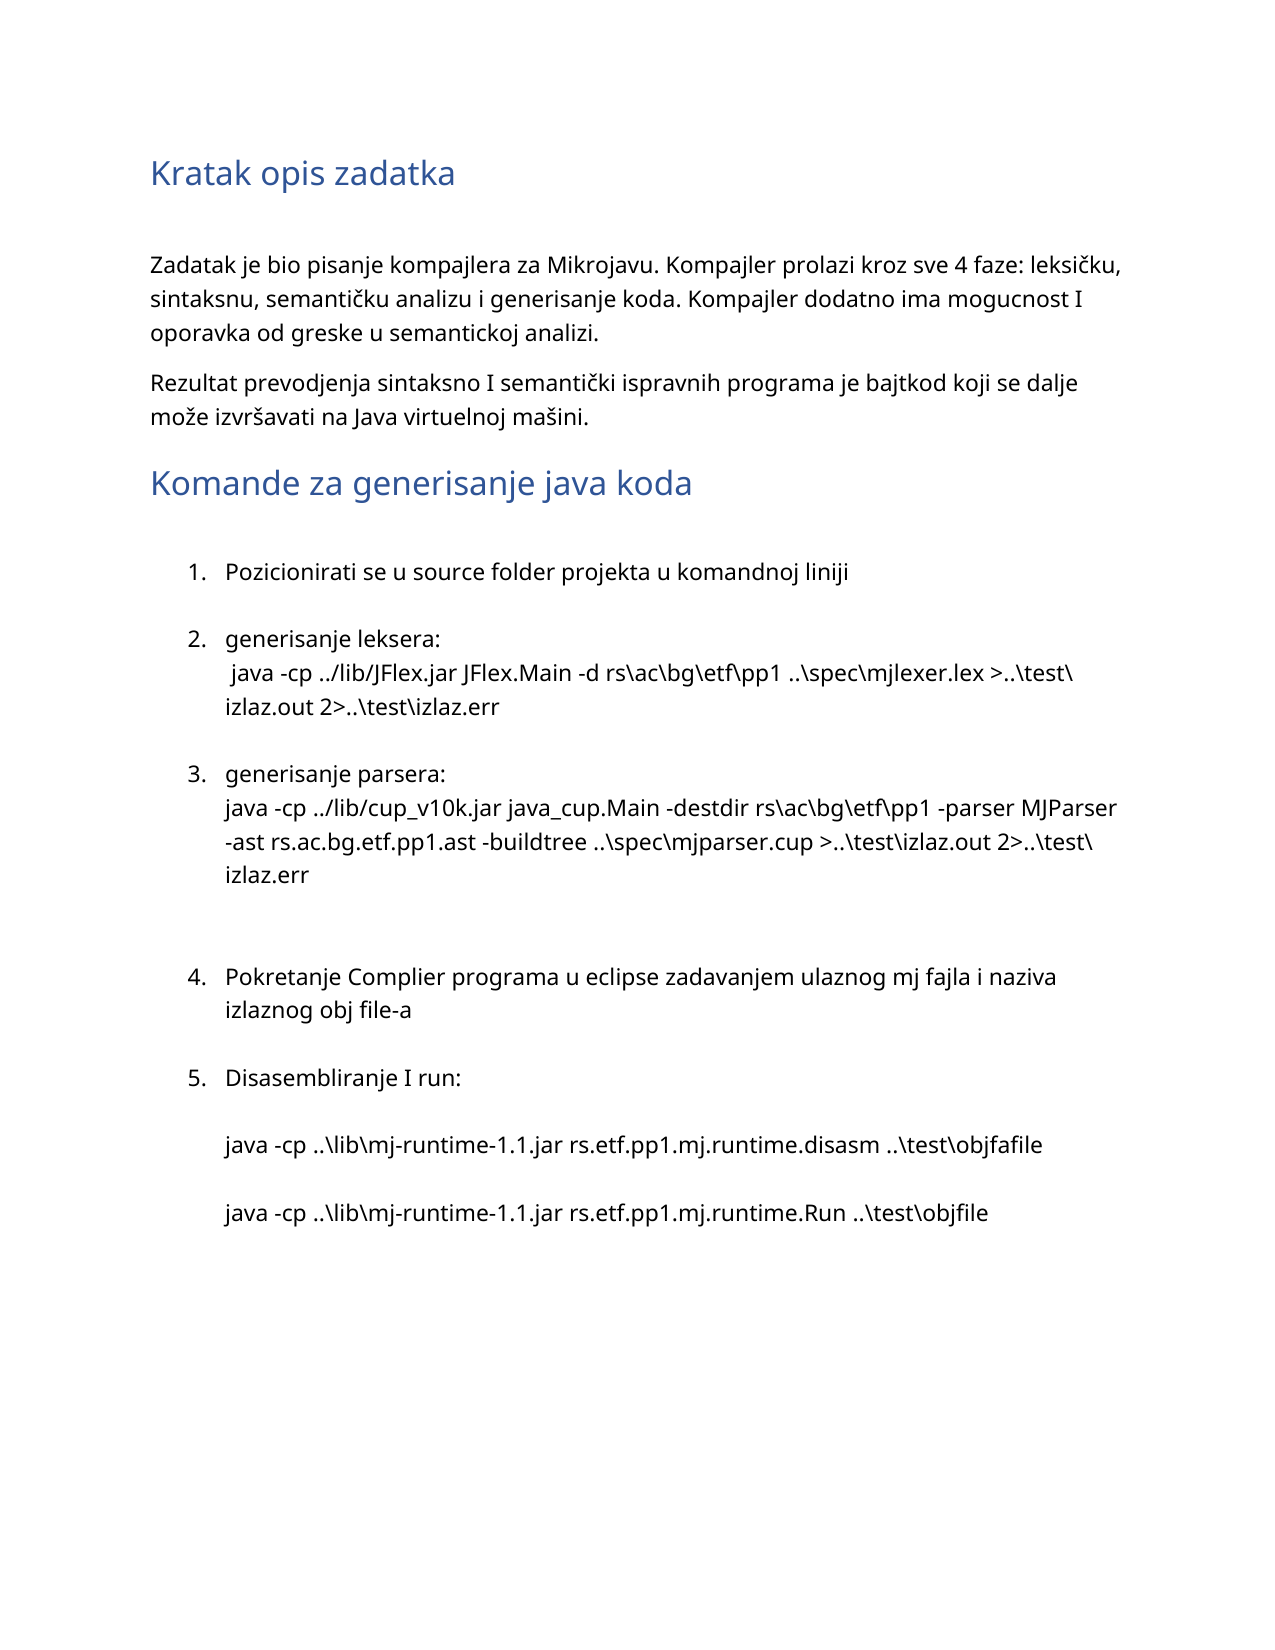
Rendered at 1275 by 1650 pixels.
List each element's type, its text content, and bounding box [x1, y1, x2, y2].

list java -cp ..\lib\mj-runtime-1.1.jar rs.etf.pp1.mj.runtime.Run ..\test\objfile [225, 1197, 1125, 1228]
list Pozicionirati se u source folder projekta u komandnoj liniji [187, 556, 1125, 587]
text Rezultat prevodjenja sintaksno I semantički ispravnih programa je bajtkod koji se dalje može izvršavati na Java virtuelnoj mašini. [150, 367, 1125, 432]
list generisanje leksera: java -cp ../lib/JFlex.jar JFlex.Main -d rs\ac\bg\etf\pp1 ..\spec\mjlexer.lex >..\test\izlaz.out 2>..\test\izlaz.err [187, 623, 1125, 722]
text Zadatak je bio pisanje kompajlera za Mikrojavu. Kompajler prolazi kroz sve 4 faze: leksičku, sintaksnu, semantičku analizu i generisanje koda. Kompajler dodatno ima mogucnost I oporavka od greske u semantickoj analizi. [150, 249, 1125, 348]
list java -cp ..\lib\mj-runtime-1.1.jar rs.etf.pp1.mj.runtime.disasm ..\test\objfafile [225, 1129, 1125, 1161]
subtitle Komande za generisanje java koda [150, 460, 1125, 505]
list Pokretanje Complier programa u eclipse zadavanjem ulaznog mj fajla i naziva izlaznog obj file-a [187, 961, 1125, 1026]
list Disasembliranje I run: [187, 1062, 1125, 1093]
subtitle Kratak opis zadatka [150, 150, 1125, 195]
list generisanje parsera: java -cp ../lib/cup_v10k.jar java_cup.Main -destdir rs\ac\bg\etf\pp1 -parser MJParser -ast rs.ac.bg.etf.pp1.ast -buildtree ..\spec\mjparser.cup >..\test\izlaz.out 2>..\test\izlaz.err [187, 758, 1125, 891]
